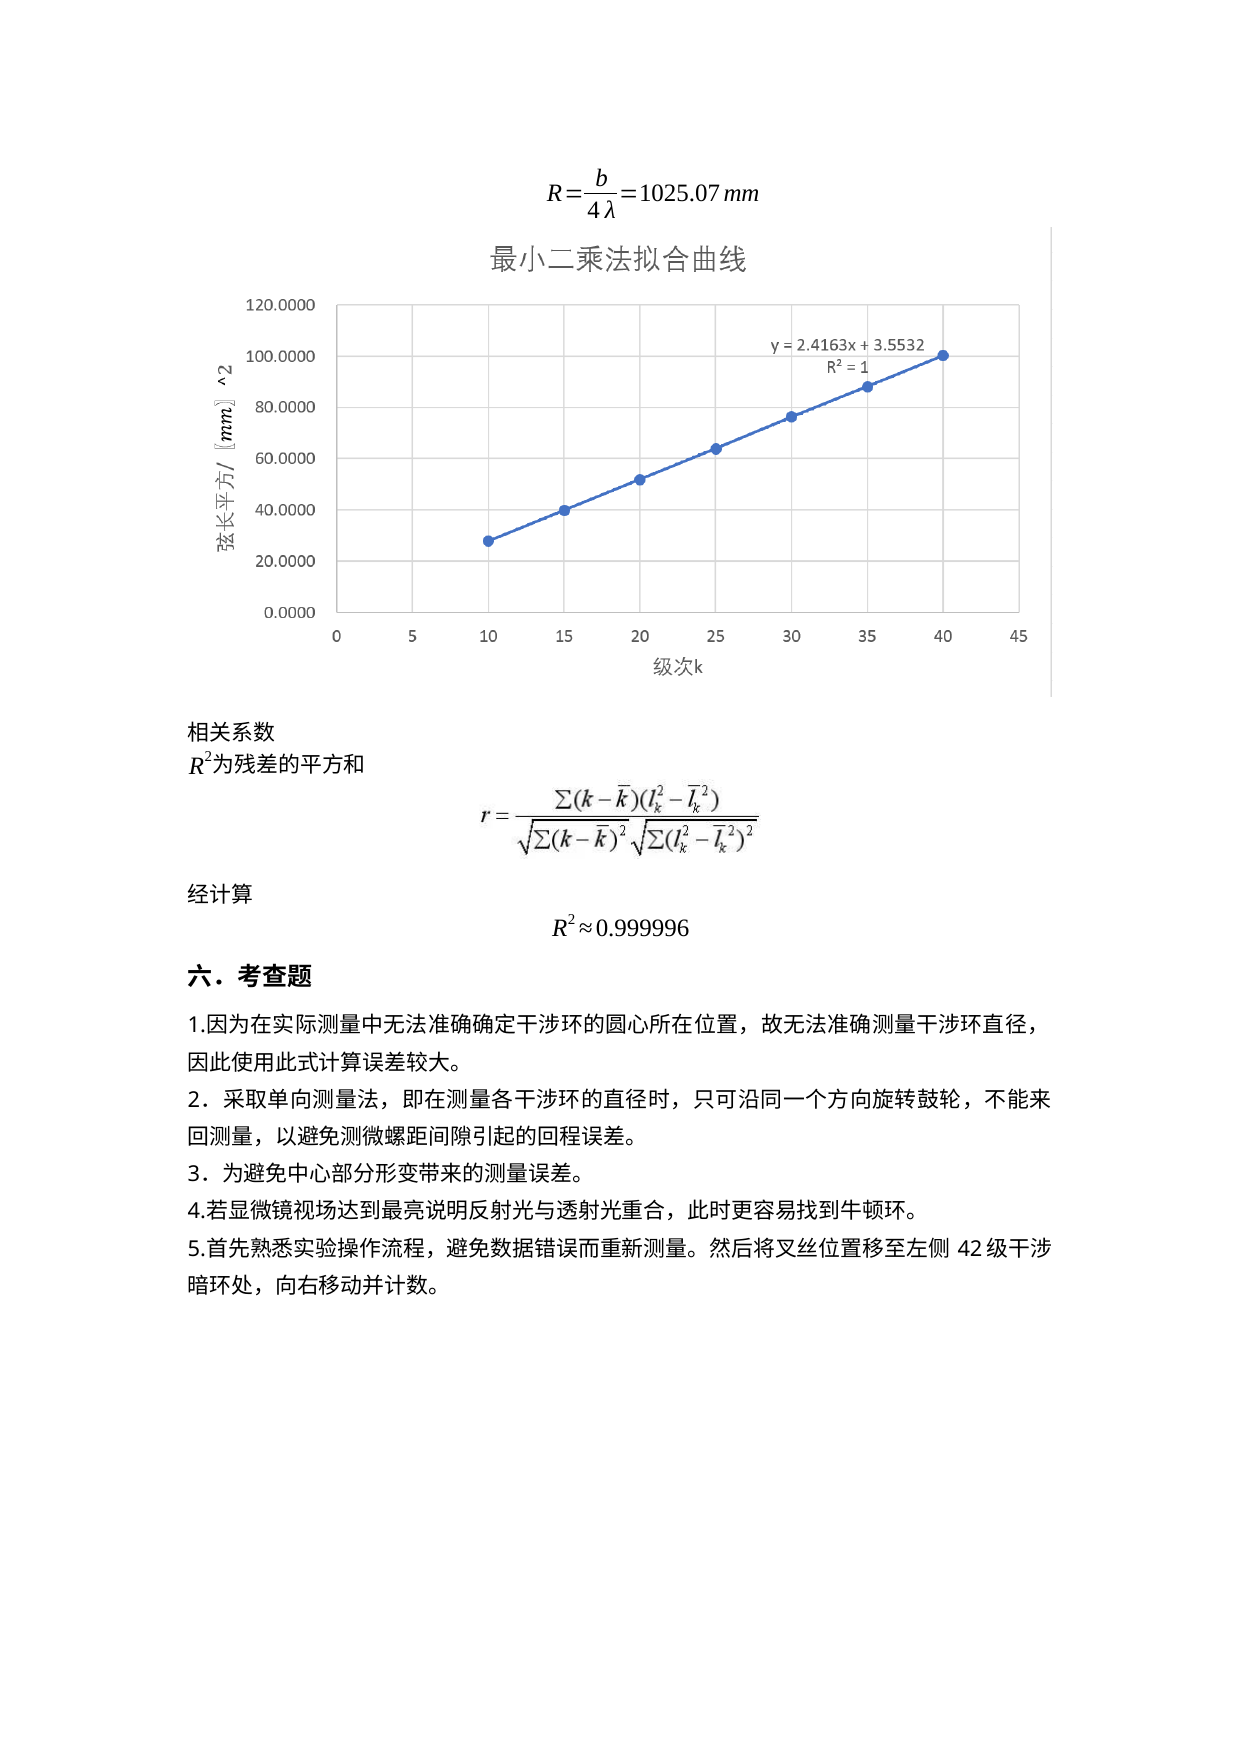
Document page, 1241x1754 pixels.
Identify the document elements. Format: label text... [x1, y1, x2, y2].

text 2．采取单向测量法，即在测量各干涉环的直径时，只可沿同一个方向旋转鼓轮，不能来回测量，以避免测微螺距间隙引起的回程误差。 [187, 1081, 1053, 1151]
text 六．考查题 [187, 942, 1053, 1007]
text 1.因为在实际测量中无法准确确定干涉环的圆心所在位置，故无法准确测量干涉环直径，因此使用此式计算误差较大。 [187, 1007, 1053, 1077]
text 4.若显微镜视场达到最亮说明反射光与透射光重合，此时更容易找到牛顿环。 [187, 1193, 1053, 1226]
text 5.首先熟悉实验操作流程，避免数据错误而重新测量。然后将叉丝位置移至左侧42级干涉暗环处，向右移动并计数。 [187, 1230, 1053, 1300]
text 为残差的平方和 [187, 747, 1053, 779]
picture [479, 779, 761, 859]
picture [187, 227, 1053, 697]
text 3．为避免中心部分形变带来的测量误差。 [187, 1156, 1053, 1188]
text 经计算 [187, 877, 1053, 909]
text 相关系数 [187, 714, 1053, 747]
